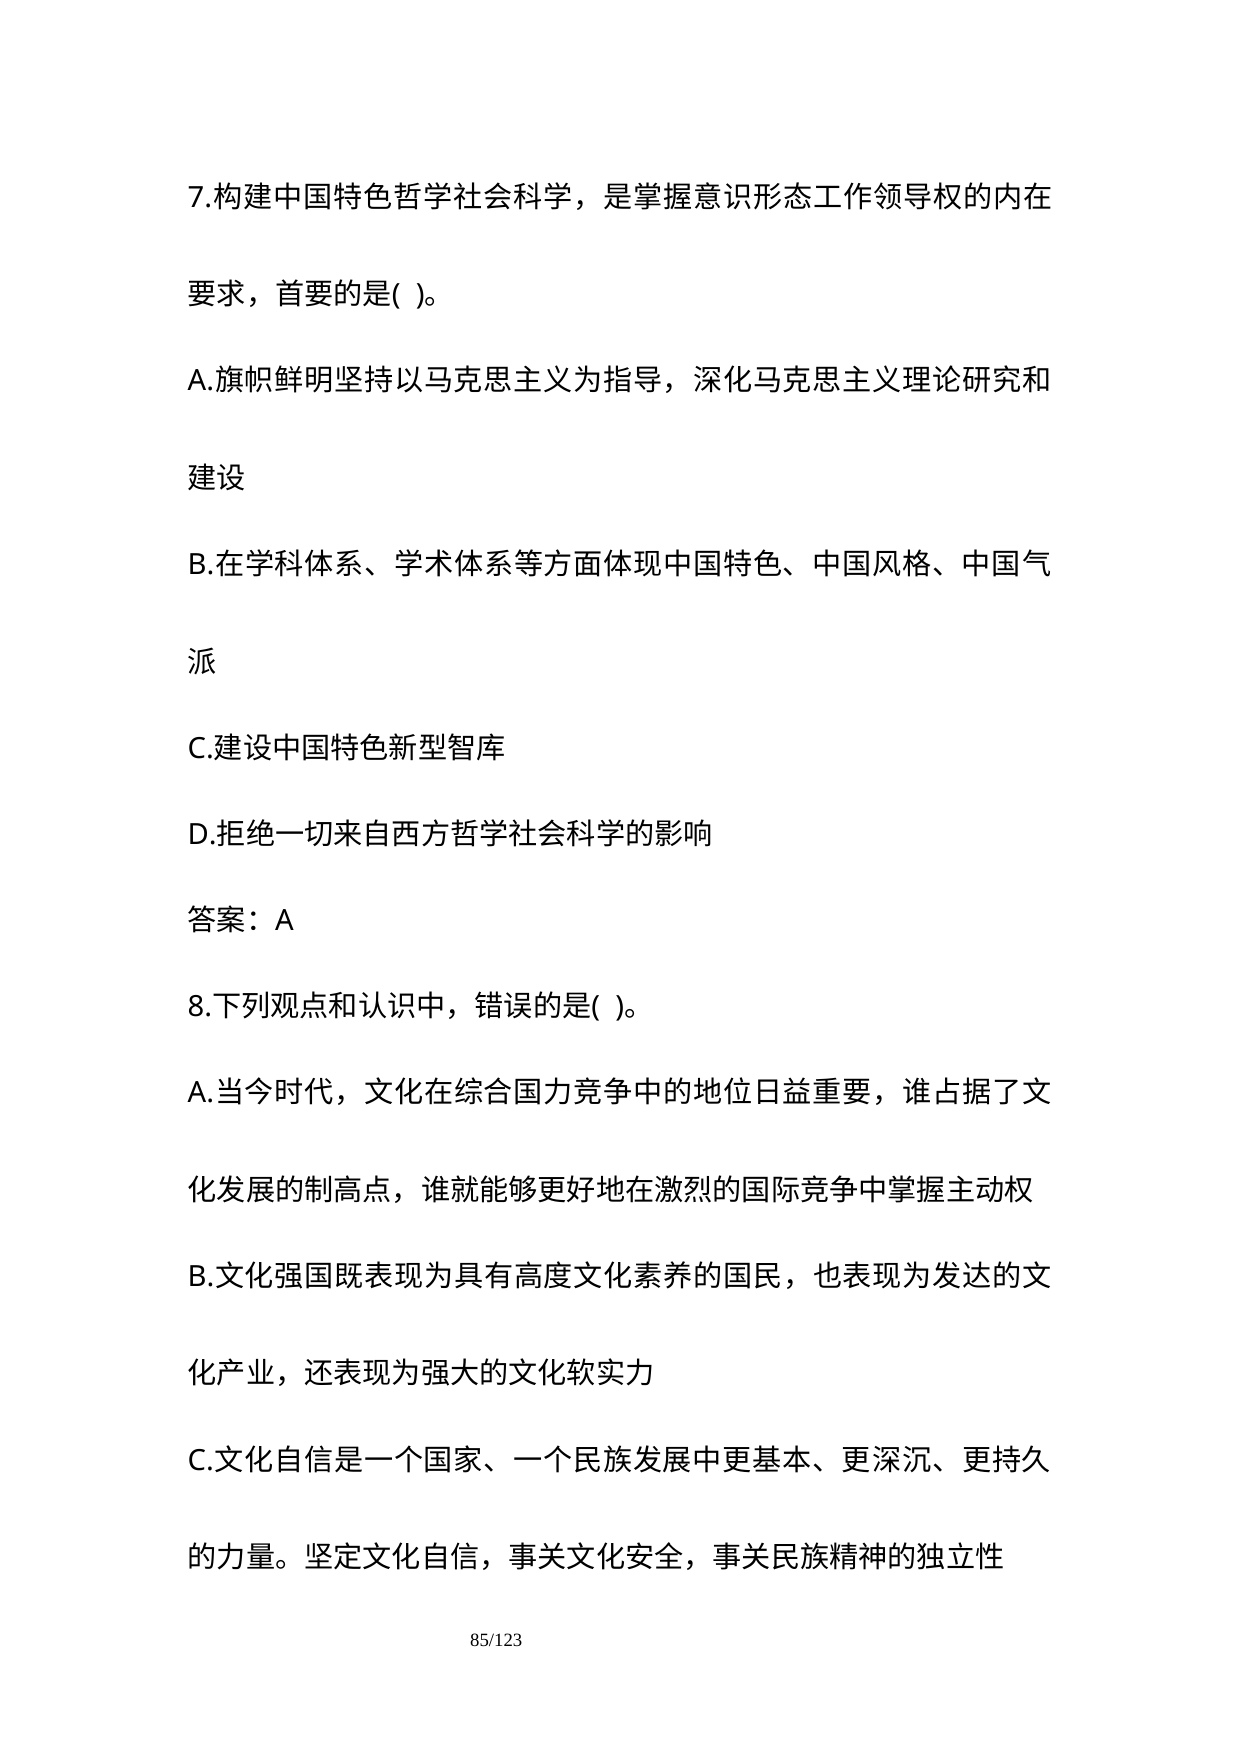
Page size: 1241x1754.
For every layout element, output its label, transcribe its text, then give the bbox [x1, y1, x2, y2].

text 8.下列观点和认识中，错误的是( )。 [187, 971, 1053, 1036]
text 答案：A [187, 885, 1053, 950]
text 7.构建中国特色哲学社会科学，是掌握意识形态工作领导权的内在要求，首要的是( )。 [187, 162, 1053, 324]
text C.建设中国特色新型智库 [187, 713, 1053, 778]
text D.拒绝一切来自西方哲学社会科学的影响 [187, 799, 1053, 864]
text A.旗帜鲜明坚持以马克思主义为指导，深化马克思主义理论研究和建设 [187, 346, 1053, 508]
text C.文化自信是一个国家、一个民族发展中更基本、更深沉、更持久的力量。坚定文化自信，事关文化安全，事关民族精神的独立性 [187, 1425, 1053, 1587]
text B.在学科体系、学术体系等方面体现中国特色、中国风格、中国气派 [187, 529, 1053, 692]
text A.当今时代，文化在综合国力竞争中的地位日益重要，谁占据了文化发展的制高点，谁就能够更好地在激烈的国际竞争中掌握主动权 [187, 1057, 1053, 1220]
text B.文化强国既表现为具有高度文化素养的国民，也表现为发达的文化产业，还表现为强大的文化软实力 [187, 1241, 1053, 1404]
